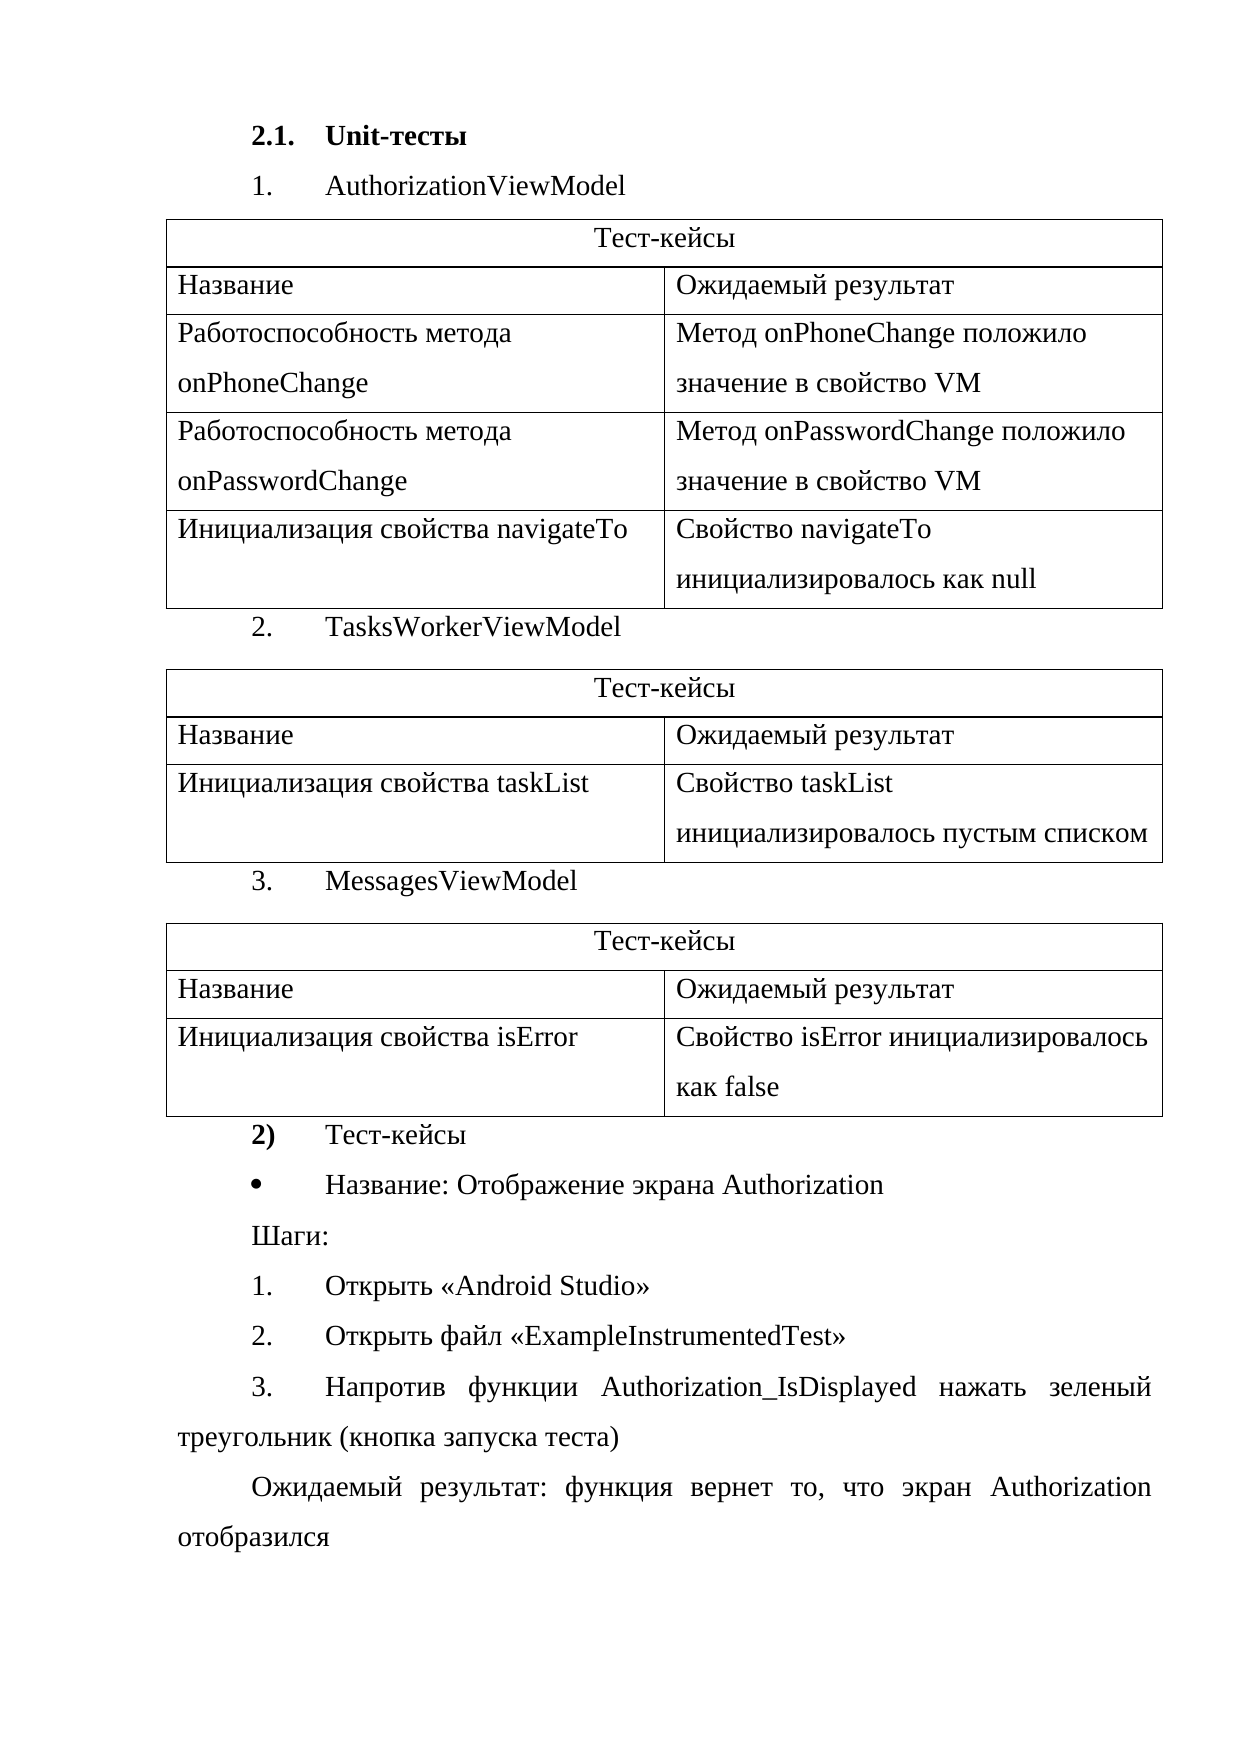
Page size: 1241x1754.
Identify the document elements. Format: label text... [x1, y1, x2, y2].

list Название: Отображение экрана Authorization [177, 1167, 1152, 1201]
table_cell Работоспособность метода onPhoneChange [167, 315, 664, 412]
text 2. TasksWorkerViewModel [177, 609, 1152, 643]
table_header Тест-кейсы [167, 220, 1162, 266]
list Ожидаемый результат: функция вернет то, что экран Authorization отобразился [177, 1469, 1152, 1553]
text 3. MessagesViewModel [177, 863, 1152, 897]
list 1. Открыть «Android Studio» [177, 1268, 1152, 1302]
table_header Тест-кейсы [167, 670, 1162, 716]
table_cell Название [167, 971, 664, 1018]
table_cell Название [167, 268, 664, 314]
list Тест-кейсы [177, 1117, 1152, 1151]
table_cell Инициализация свойства taskList [167, 765, 664, 862]
list AuthorizationViewModel [177, 168, 1152, 202]
table_cell Название [167, 718, 664, 764]
table_cell Свойство taskList инициализировалось пустым списком [665, 765, 1162, 862]
text 2.1. Unit-тесты [177, 118, 1152, 152]
table_cell Свойство navigateTo инициализировалось как null [665, 511, 1162, 608]
table_cell Ожидаемый результат [665, 718, 1162, 764]
table_cell Ожидаемый результат [665, 268, 1162, 314]
table_cell Метод onPhoneChange положило значение в свойство VM [665, 315, 1162, 412]
list 3. Напротив функции Authorization_IsDisplayed нажать зеленый треугольник (кнопка запуска теста) [177, 1369, 1152, 1452]
table_cell Ожидаемый результат [665, 971, 1162, 1018]
table_header Тест-кейсы [167, 924, 1162, 970]
list 2. Открыть файл «ExampleInstrumentedTest» [177, 1318, 1152, 1352]
table_cell Работоспособность метода onPasswordChange [167, 413, 664, 510]
table_cell Инициализация свойства navigateTo [167, 511, 664, 608]
list Шаги: [177, 1218, 1152, 1251]
table_cell Метод onPasswordChange положило значение в свойство VM [665, 413, 1162, 510]
table_cell Инициализация свойства isError [167, 1019, 664, 1116]
table_cell Свойство isError инициализировалось как false [665, 1019, 1162, 1116]
